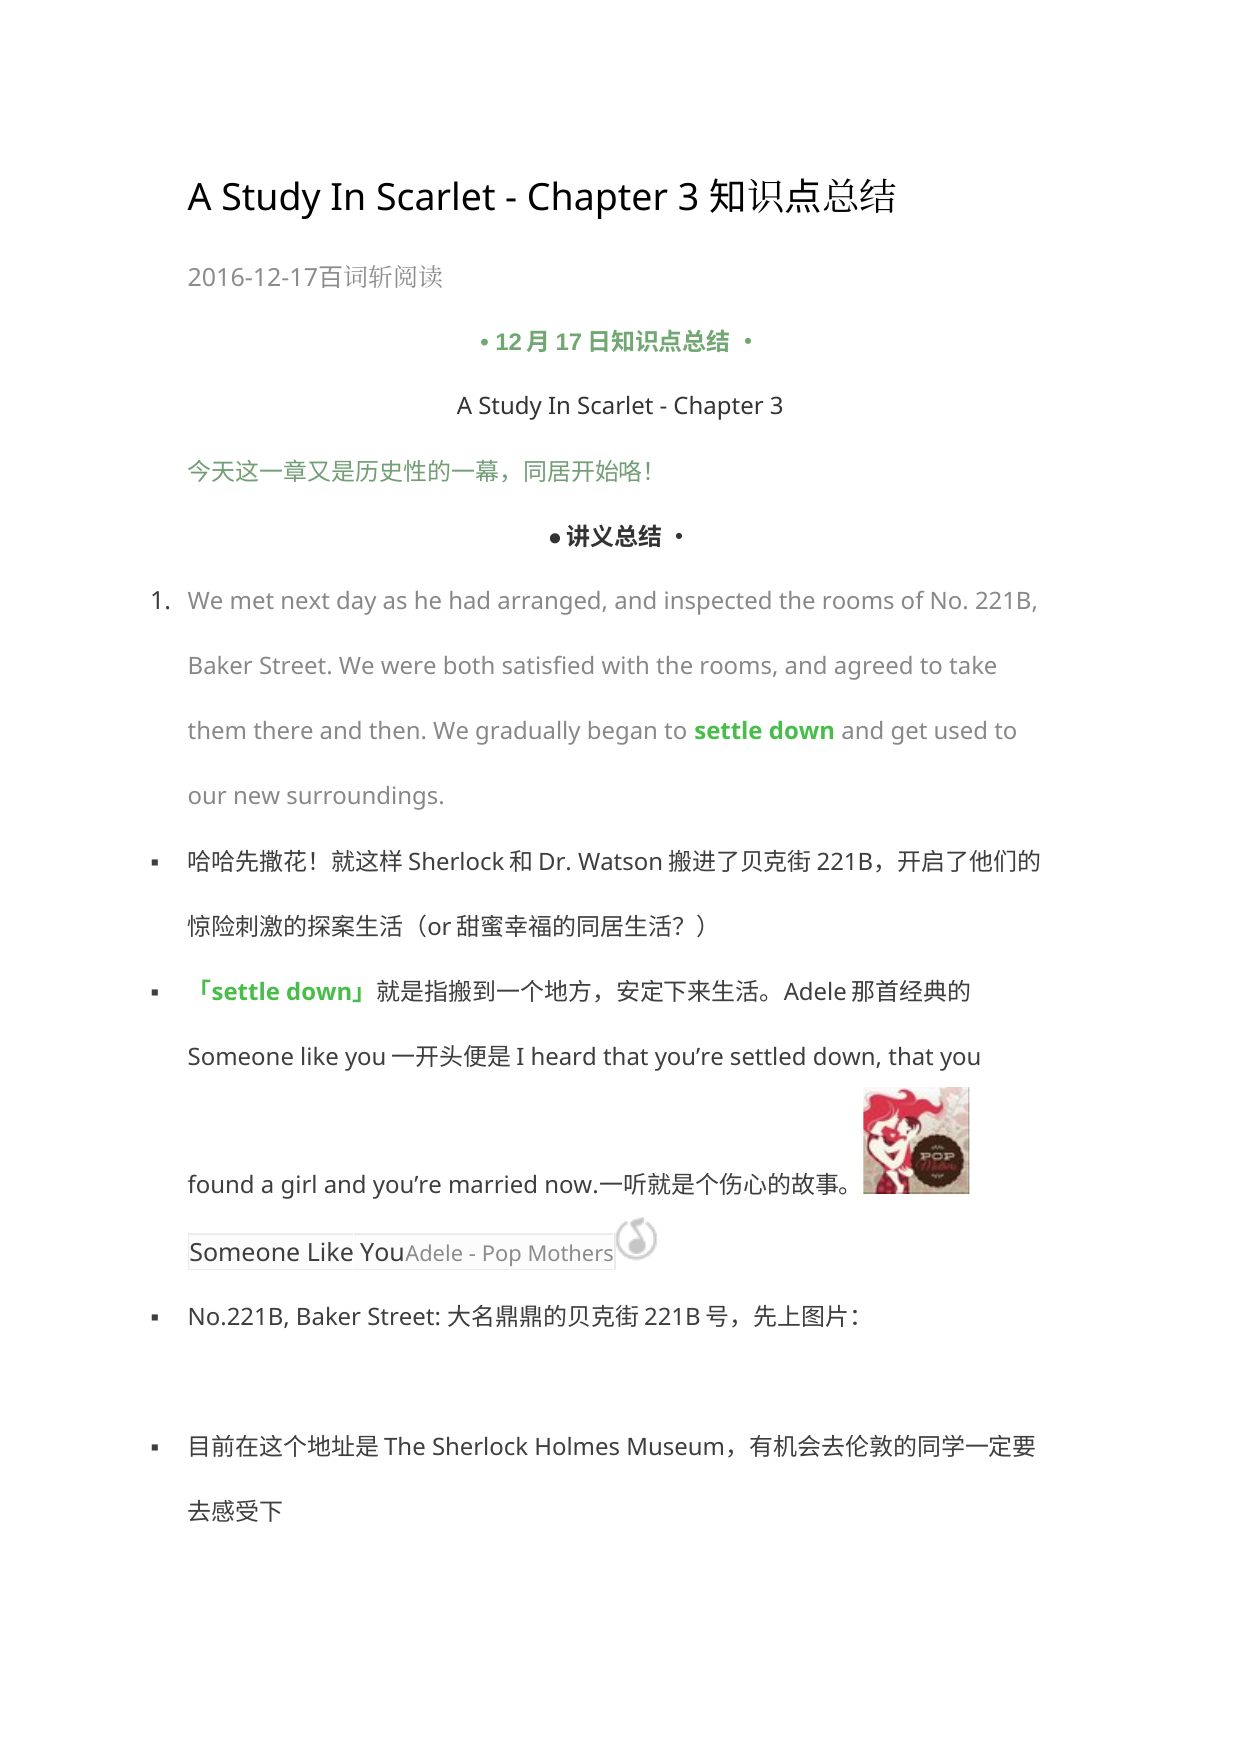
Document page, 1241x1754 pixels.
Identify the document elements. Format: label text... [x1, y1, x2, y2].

text A Study In Scarlet - Chapter 3 [187, 373, 1053, 438]
text 2016-12-17 百词斩阅读 [187, 243, 1053, 308]
picture [863, 1087, 970, 1194]
picture [615, 1217, 660, 1262]
text A Study In Scarlet - Chapter 3 知识点总结 [187, 162, 1053, 227]
list We met next day as he had arranged, and inspected the rooms of No. 221B, Baker Street. We were both satisfied with the rooms, and agreed to take them there and then. We gradually began to settle down and get used to our new surroundings. [150, 568, 1053, 828]
list 「settle down」就是指搬到一个地方，安定下来生活。Adele那首经典的Someone like you一开头便是I heard that you’re settled down, that you found a girl and you’re married now.一听就是个伤心的故事。 Someone Like You Adele - Pop Mothers [150, 958, 1053, 1283]
text 今天这一章又是历史性的一幕，同居开始咯！ [187, 438, 1053, 503]
list 哈哈先撒花！就这样Sherlock和Dr. Watson搬进了贝克街221B，开启了他们的惊险刺激的探案生活（or甜蜜幸福的同居生活？） [150, 828, 1053, 958]
text • 讲义总结 • [187, 503, 1053, 568]
list 目前在这个地址是The Sherlock Holmes Museum，有机会去伦敦的同学一定要去感受下 [150, 1413, 1053, 1543]
list No.221B, Baker Street: 大名鼎鼎的贝克街221B号，先上图片： [150, 1283, 1053, 1348]
text • 12月17日知识点总结 • [187, 308, 1053, 373]
